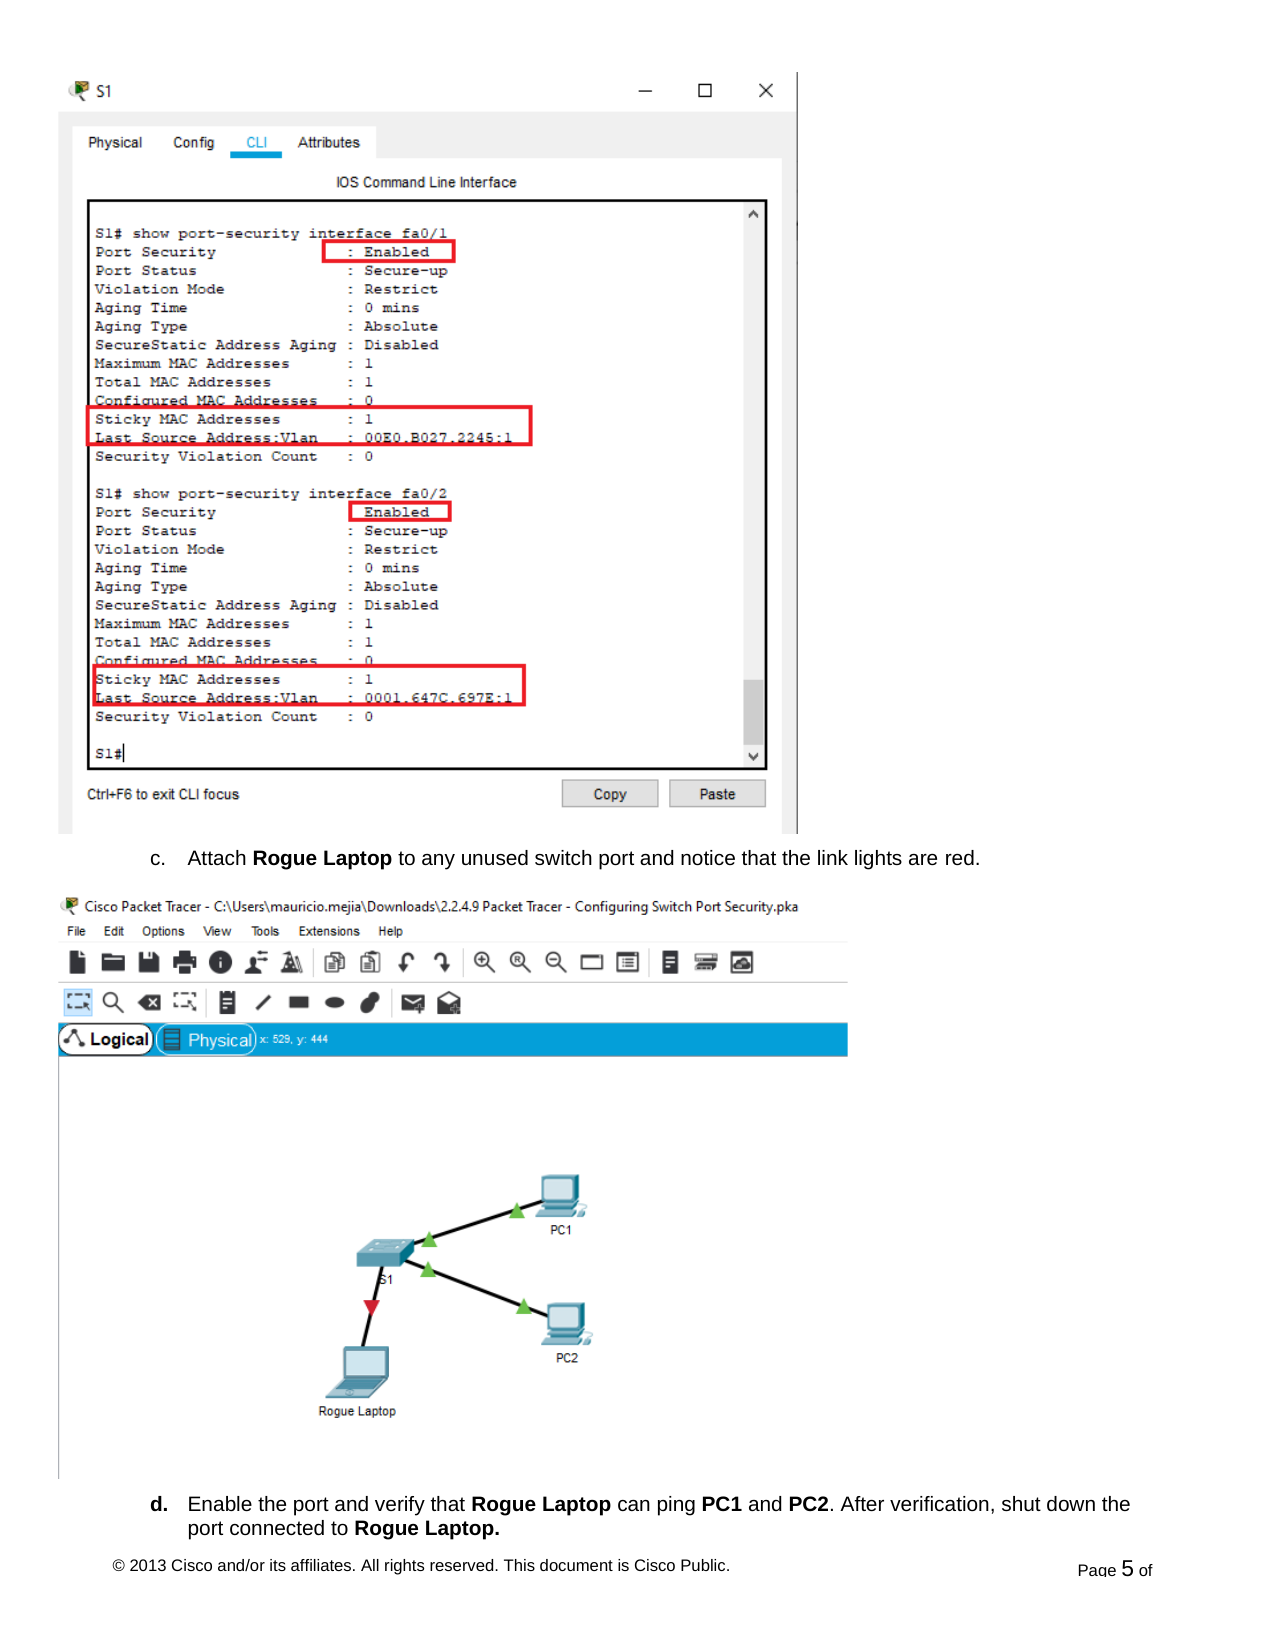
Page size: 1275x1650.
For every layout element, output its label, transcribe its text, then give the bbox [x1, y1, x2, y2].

list Attach Rogue Laptop to any unused switch port and notice that the link lights are red. [150, 846, 1210, 869]
picture [164, 1029, 180, 1050]
picture [225, 1038, 233, 1046]
picture [197, 1034, 203, 1045]
list Enable the port and verify that Rogue Laptop can ping PC1 and PC2. After verification, shut down the port connected to Rogue Laptop. [150, 1491, 1132, 1539]
picture [245, 1034, 251, 1046]
picture [58, 893, 848, 1479]
picture [58, 72, 798, 834]
picture [312, 1036, 321, 1042]
